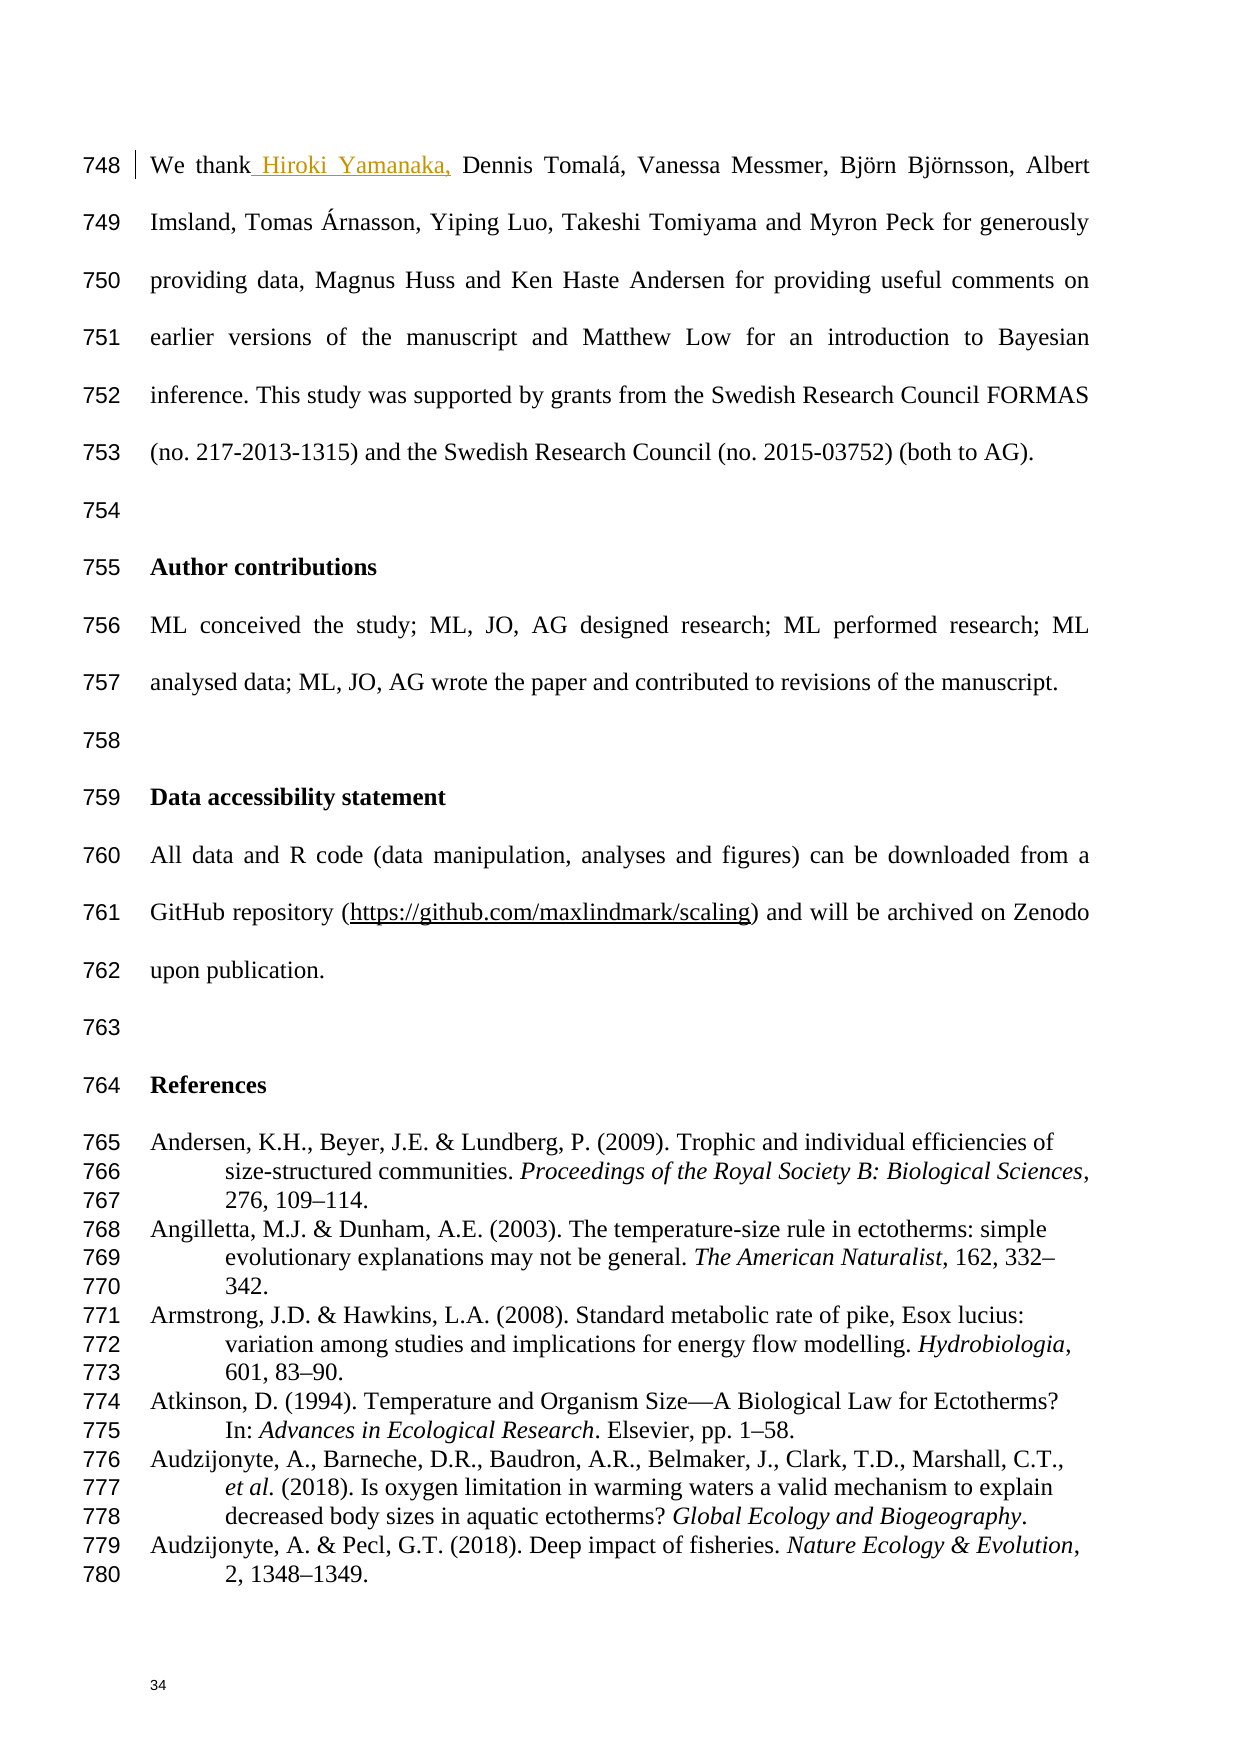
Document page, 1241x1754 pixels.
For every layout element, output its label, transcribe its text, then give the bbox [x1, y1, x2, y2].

text We thank Dennis Tomalá, Vanessa Messmer, Björn Björnsson, Albert Imsland, Tomas Árnasson, Yiping Luo, Takeshi Tomiyama and Myron Peck for generously providing data, Magnus Huss and Ken Haste Andersen for providing useful comments on earlier versions of the manuscript and Matthew Low for an introduction to Bayesian inference. This study was supported by grants from the Swedish Research Council FORMAS (no. 217‐2013‐1315) and the Swedish Research Council (no. 2015‐03752) (both to AG). [150, 150, 1090, 466]
text Audzijonyte, A. & Pecl, G.T. (2018). Deep impact of fisheries. Nature Ecology & Evolution, 2, 1348–1349. [150, 1530, 1090, 1587]
text ML conceived the study; ML, JO, AG designed research; ML performed research; ML analysed data; ML, JO, AG wrote the paper and contributed to revisions of the manuscript. [150, 610, 1090, 696]
text Andersen, K.H., Beyer, J.E. & Lundberg, P. (2009). Trophic and individual efficiencies of size-structured communities. Proceedings of the Royal Society B: Biological Sciences, 276, 109–114. [150, 1127, 1090, 1214]
text Angilletta, M.J. & Dunham, A.E. (2003). The temperature-size rule in ectotherms: simple evolutionary explanations may not be general. The American Naturalist, 162, 332–342. [150, 1214, 1090, 1300]
text Author contributions [150, 552, 1090, 581]
text All data and R code (data manipulation, analyses and figures) can be downloaded from a GitHub repository (https://github.com/maxlindmark/scaling) and will be archived on Zenodo upon publication. [150, 840, 1090, 984]
text References [150, 1070, 1090, 1099]
text Atkinson, D. (1994). Temperature and Organism Size—A Biological Law for Ectotherms? In: Advances in Ecological Research. Elsevier, pp. 1–58. [150, 1386, 1090, 1444]
text Data accessibility statement [150, 782, 1090, 811]
text Audzijonyte, A., Barneche, D.R., Baudron, A.R., Belmaker, J., Clark, T.D., Marshall, C.T., et al. (2018). Is oxygen limitation in warming waters a valid mechanism to explain decreased body sizes in aquatic ectotherms? Global Ecology and Biogeography. [150, 1444, 1090, 1530]
text Armstrong, J.D. & Hawkins, L.A. (2008). Standard metabolic rate of pike, Esox lucius: variation among studies and implications for energy flow modelling. Hydrobiologia, 601, 83–90. [150, 1300, 1090, 1386]
